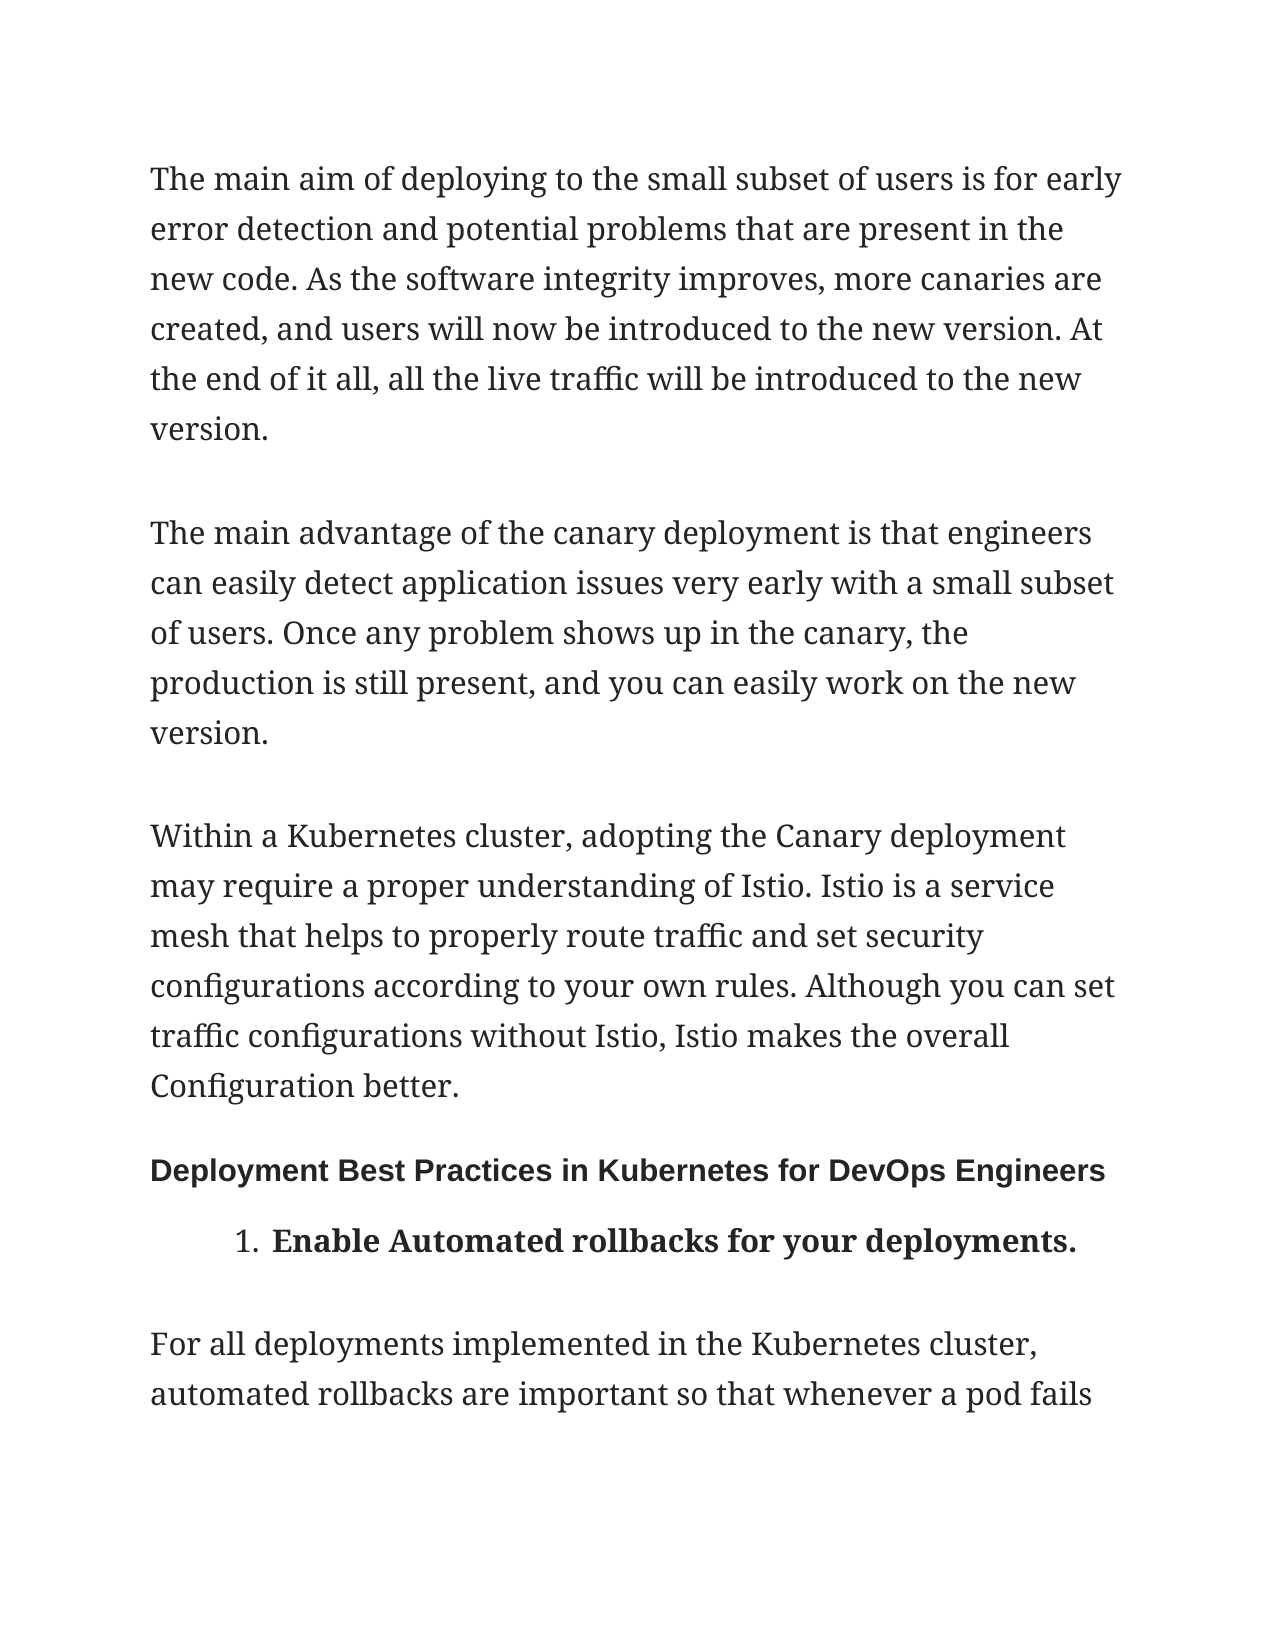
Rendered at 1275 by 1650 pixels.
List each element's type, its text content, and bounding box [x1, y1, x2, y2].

text The main advantage of the canary deployment is that engineers can easily detect application issues very early with a small subset of users. Once any problem shows up in the canary, the production is still present, and you can easily work on the new version. [150, 503, 1125, 753]
list Enable Automated rollbacks for your deployments. [234, 1211, 1125, 1261]
text The main aim of deploying to the small subset of users is for early error detection and potential problems that are present in the new code. As the software integrity improves, more canaries are created, and users will now be introduced to the new version. At the end of it all, all the live traffic will be introduced to the new version. [150, 150, 1125, 450]
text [150, 1315, 1125, 1415]
text Deployment Best Practices in Kubernetes for DevOps Engineers [150, 1150, 1125, 1188]
text Within a Kubernetes cluster, adopting the Canary deployment may require a proper understanding of Istio. Istio is a service mesh that helps to properly route traffic and set security configurations according to your own rules. Although you can set traffic configurations without Istio, Istio makes the overall Configuration better. [150, 807, 1125, 1107]
